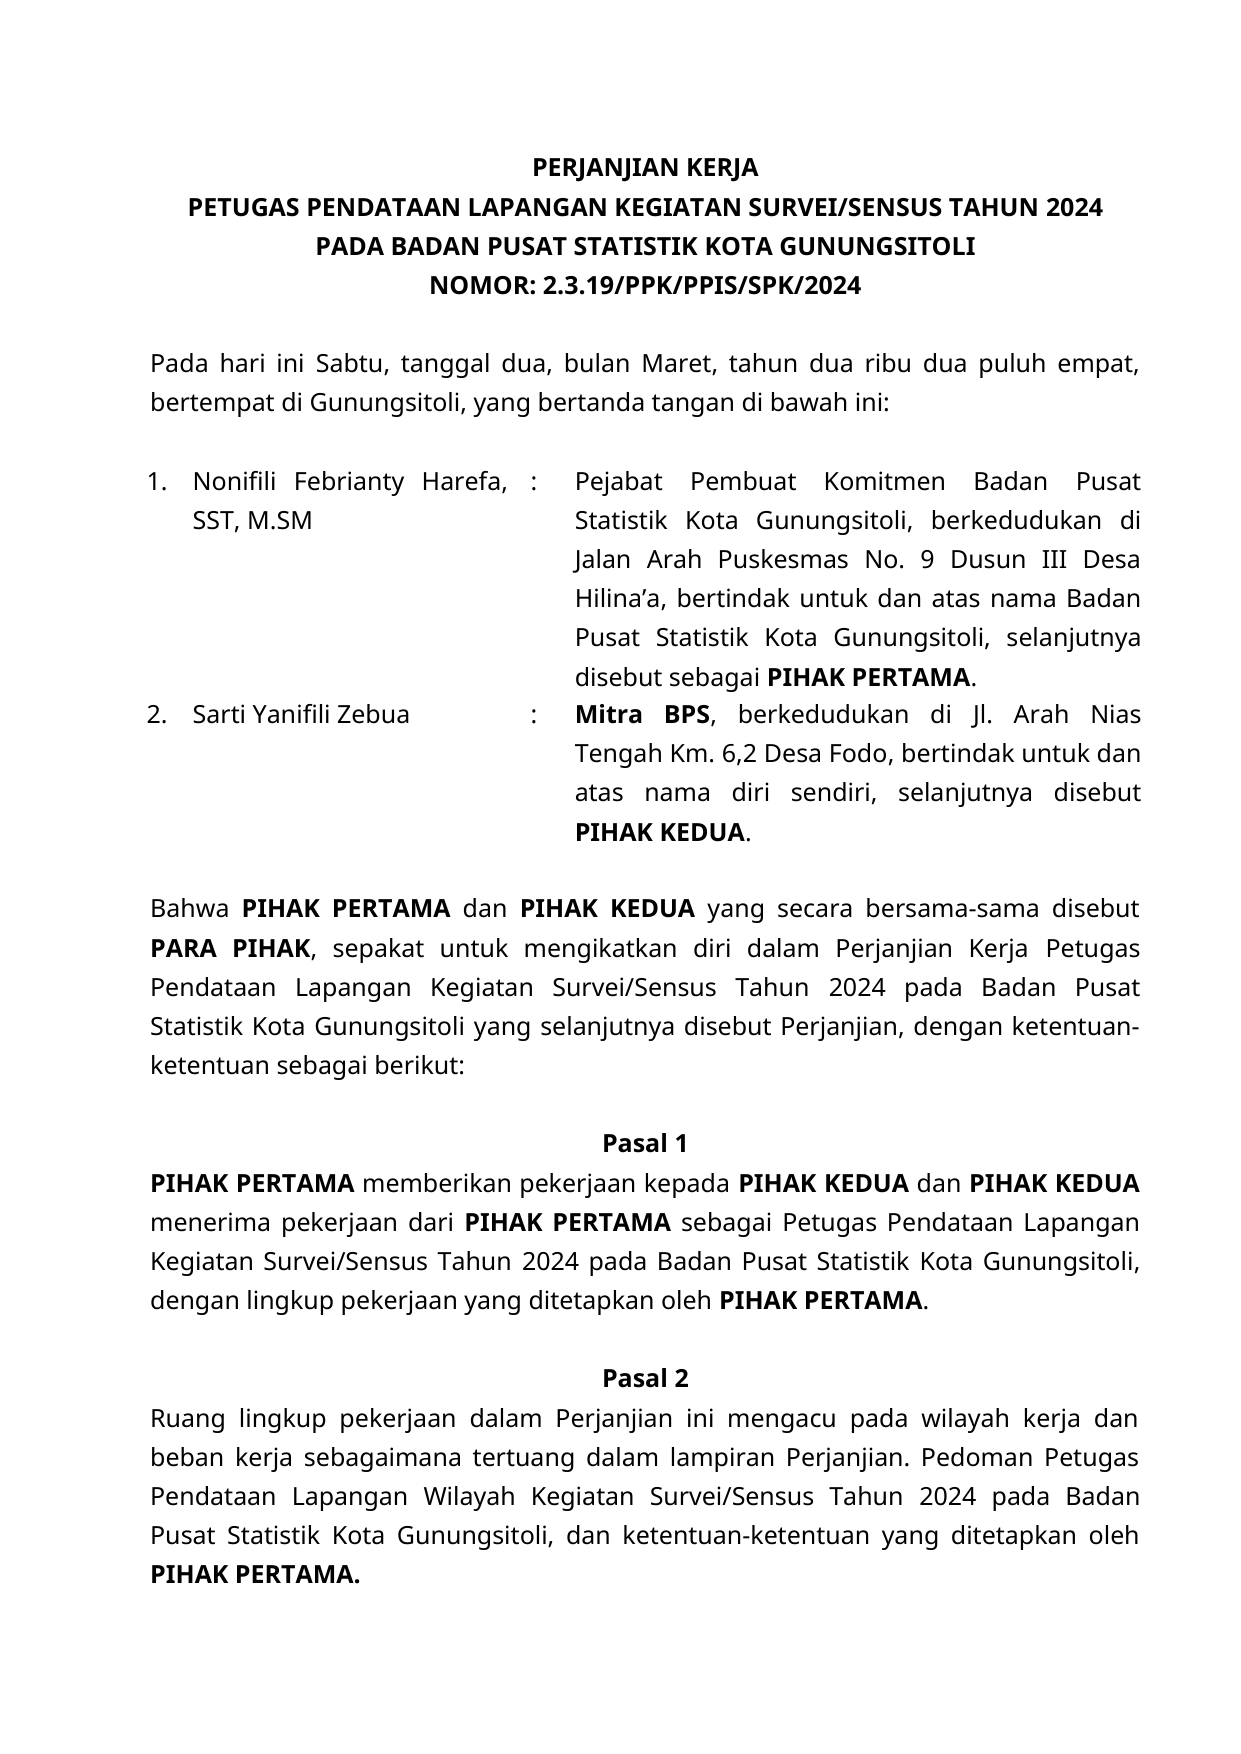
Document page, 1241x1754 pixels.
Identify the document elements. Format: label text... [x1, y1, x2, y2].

text NOMOR: 2.3.19/PPK/PPIS/SPK/2024 [150, 267, 1140, 302]
text Pasal 1 [150, 1126, 1140, 1160]
text Bahwa PIHAK PERTAMA dan PIHAK KEDUA yang secara bersama-sama disebut PARA PIHAK, sepakat untuk mengikatkan diri dalam Perjanjian Kerja Petugas Pendataan Lapangan Kegiatan Survei/Sensus Tahun 2024 pada Badan Pusat Statistik Kota Gunungsitoli yang selanjutnya disebut Perjanjian, dengan ketentuan-ketentuan sebagai berikut: [150, 891, 1140, 1082]
text Ruang lingkup pekerjaan dalam Perjanjian ini mengacu pada wilayah kerja dan beban kerja sebagaimana tertuang dalam lampiran Perjanjian. Pedoman Petugas Pendataan Lapangan Wilayah Kegiatan Survei/Sensus Tahun 2024 pada Badan Pusat Statistik Kota Gunungsitoli, dan ketentuan-ketentuan yang ditetapkan oleh PIHAK PERTAMA. [150, 1400, 1140, 1591]
text Pasal 2 [150, 1361, 1140, 1395]
text PERJANJIAN KERJA [150, 150, 1140, 184]
text Pada hari ini Sabtu, tanggal dua, bulan Maret, tahun dua ribu dua puluh empat, bertempat di Gunungsitoli, yang bertanda tangan di bawah ini: [150, 346, 1140, 419]
text PETUGAS PENDATAAN LAPANGAN KEGIATAN SURVEI/SENSUS TAHUN 2024 PADA BADAN PUSAT STATISTIK KOTA GUNUNGSITOLI [150, 189, 1140, 262]
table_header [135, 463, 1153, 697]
text PIHAK PERTAMA memberikan pekerjaan kepada PIHAK KEDUA dan PIHAK KEDUA menerima pekerjaan dari PIHAK PERTAMA sebagai Petugas Pendataan Lapangan Kegiatan Survei/Sensus Tahun 2024 pada Badan Pusat Statistik Kota Gunungsitoli, dengan lingkup pekerjaan yang ditetapkan oleh PIHAK PERTAMA. [150, 1165, 1140, 1317]
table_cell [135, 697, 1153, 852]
